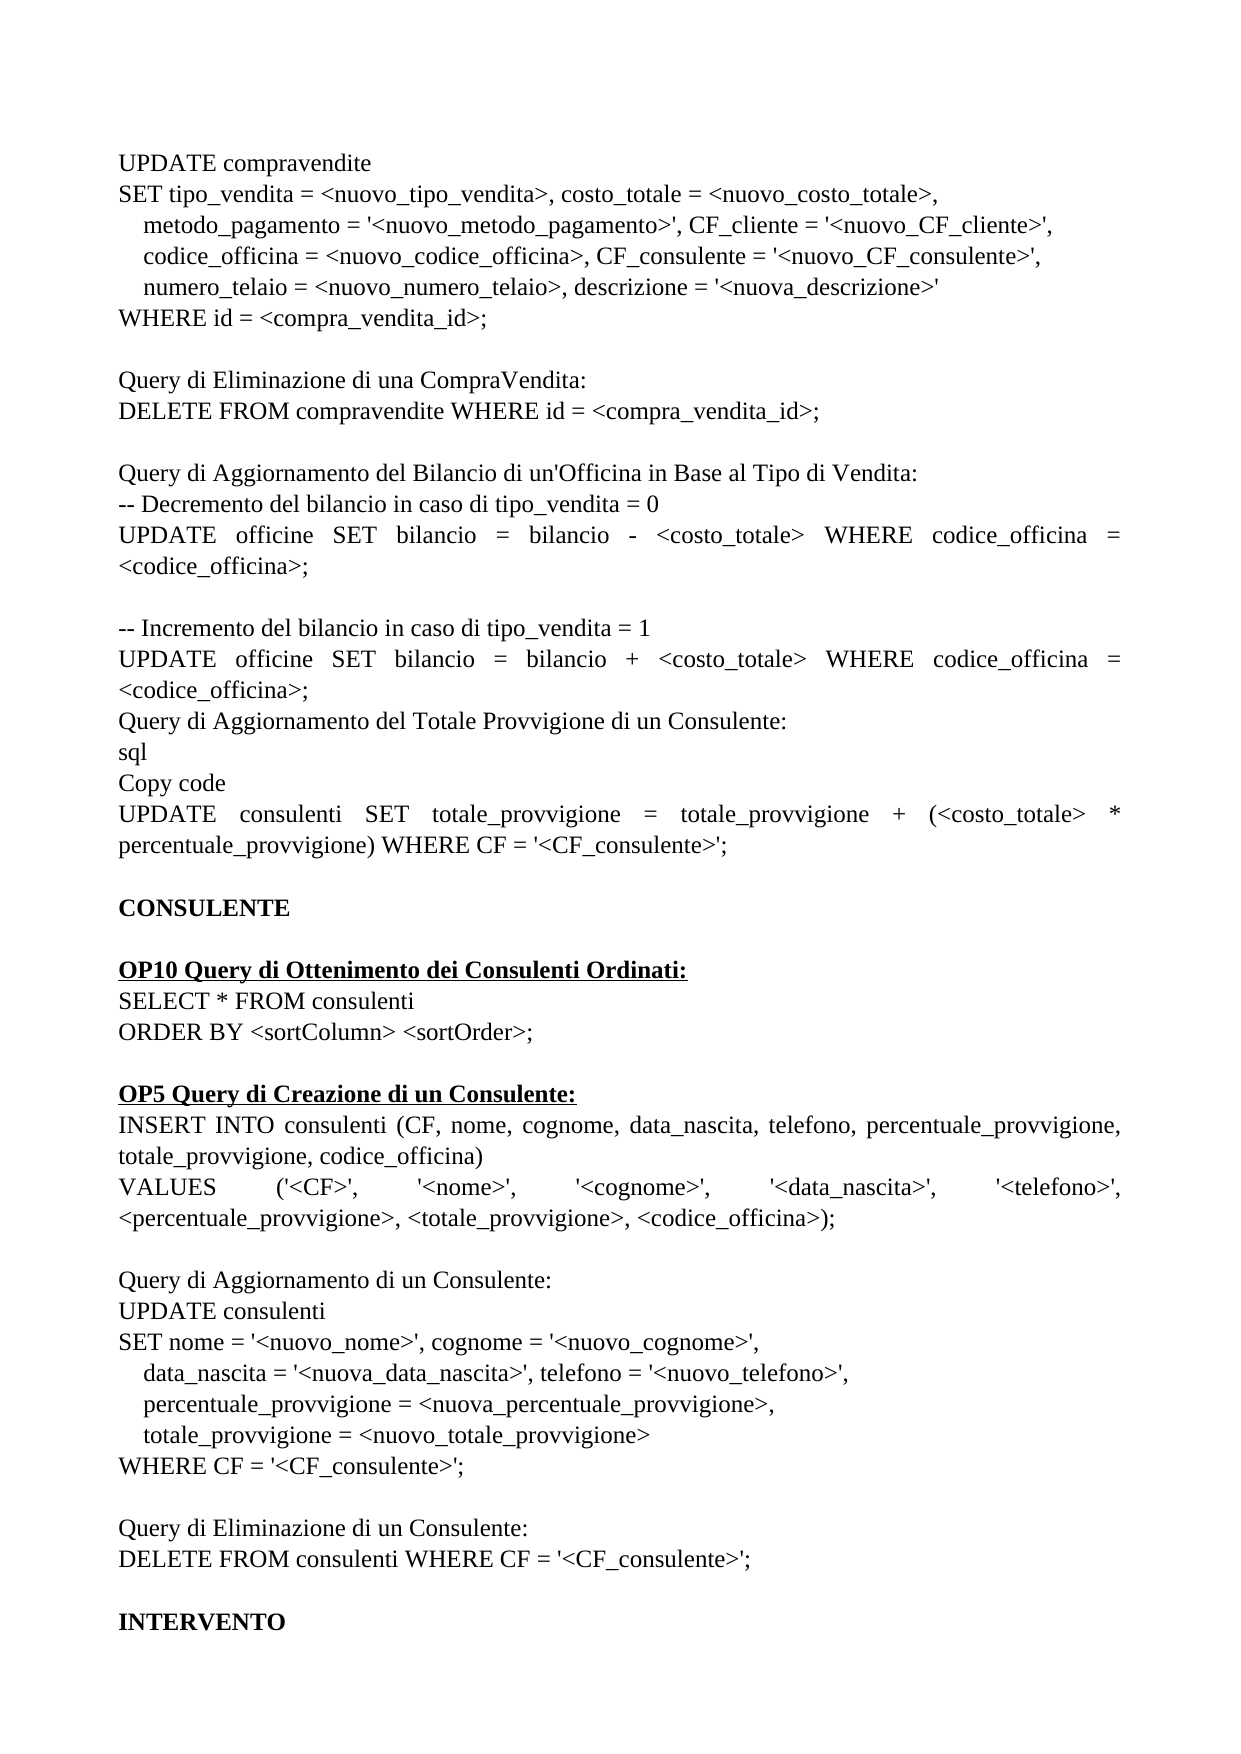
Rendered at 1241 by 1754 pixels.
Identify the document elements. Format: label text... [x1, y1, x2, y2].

text WHERE CF = '<CF_consulente>'; [118, 1451, 1122, 1480]
text sql [118, 737, 1122, 766]
text data_nascita = '<nuova_data_nascita>', telefono = '<nuovo_telefono>', [118, 1358, 1122, 1387]
text OP10 Query di Ottenimento dei Consulenti Ordinati: [118, 955, 1122, 983]
text codice_officina = <nuovo_codice_officina>, CF_consulente = '<nuovo_CF_consulente>', [118, 241, 1122, 269]
text UPDATE consulenti [118, 1296, 1122, 1325]
text -- Incremento del bilancio in caso di tipo_vendita = 1 [118, 613, 1122, 642]
text CONSULENTE [118, 893, 1122, 921]
text UPDATE officine SET bilancio = bilancio - <costo_totale> WHERE codice_officina = <codice_officina>; [118, 520, 1122, 580]
text Query di Aggiornamento del Totale Provvigione di un Consulente: [118, 706, 1122, 735]
text percentuale_provvigione = <nuova_percentuale_provvigione>, [118, 1389, 1122, 1418]
text Query di Aggiornamento di un Consulente: [118, 1265, 1122, 1294]
text -- Decremento del bilancio in caso di tipo_vendita = 0 [118, 489, 1122, 518]
text Copy code [118, 768, 1122, 797]
text INTERVENTO [118, 1607, 1122, 1635]
text UPDATE officine SET bilancio = bilancio + <costo_totale> WHERE codice_officina = <codice_officina>; [118, 644, 1122, 704]
text WHERE id = <compra_vendita_id>; [118, 303, 1122, 332]
text metodo_pagamento = '<nuovo_metodo_pagamento>', CF_cliente = '<nuovo_CF_cliente>', [118, 210, 1122, 238]
text ORDER BY <sortColumn> <sortOrder>; [118, 1017, 1122, 1046]
text UPDATE compravendite [118, 148, 1122, 176]
text VALUES ('<CF>', '<nome>', '<cognome>', '<data_nascita>', '<telefono>', <percentuale_provvigione>, <totale_provvigione>, <codice_officina>); [118, 1172, 1122, 1232]
text UPDATE consulenti SET totale_provvigione = totale_provvigione + (<costo_totale> * percentuale_provvigione) WHERE CF = '<CF_consulente>'; [118, 799, 1122, 859]
text OP5 Query di Creazione di un Consulente: [118, 1079, 1122, 1108]
text Query di Aggiornamento del Bilancio di un'Officina in Base al Tipo di Vendita: [118, 458, 1122, 487]
text DELETE FROM consulenti WHERE CF = '<CF_consulente>'; [118, 1544, 1122, 1573]
text DELETE FROM compravendite WHERE id = <compra_vendita_id>; [118, 396, 1122, 425]
text Query di Eliminazione di un Consulente: [118, 1513, 1122, 1542]
text SET nome = '<nuovo_nome>', cognome = '<nuovo_cognome>', [118, 1327, 1122, 1356]
text SELECT * FROM consulenti [118, 986, 1122, 1014]
text SET tipo_vendita = <nuovo_tipo_vendita>, costo_totale = <nuovo_costo_totale>, [118, 179, 1122, 207]
text INSERT INTO consulenti (CF, nome, cognome, data_nascita, telefono, percentuale_provvigione, totale_provvigione, codice_officina) [118, 1110, 1122, 1170]
text totale_provvigione = <nuovo_totale_provvigione> [118, 1420, 1122, 1449]
text numero_telaio = <nuovo_numero_telaio>, descrizione = '<nuova_descrizione>' [118, 272, 1122, 301]
text Query di Eliminazione di una CompraVendita: [118, 365, 1122, 394]
